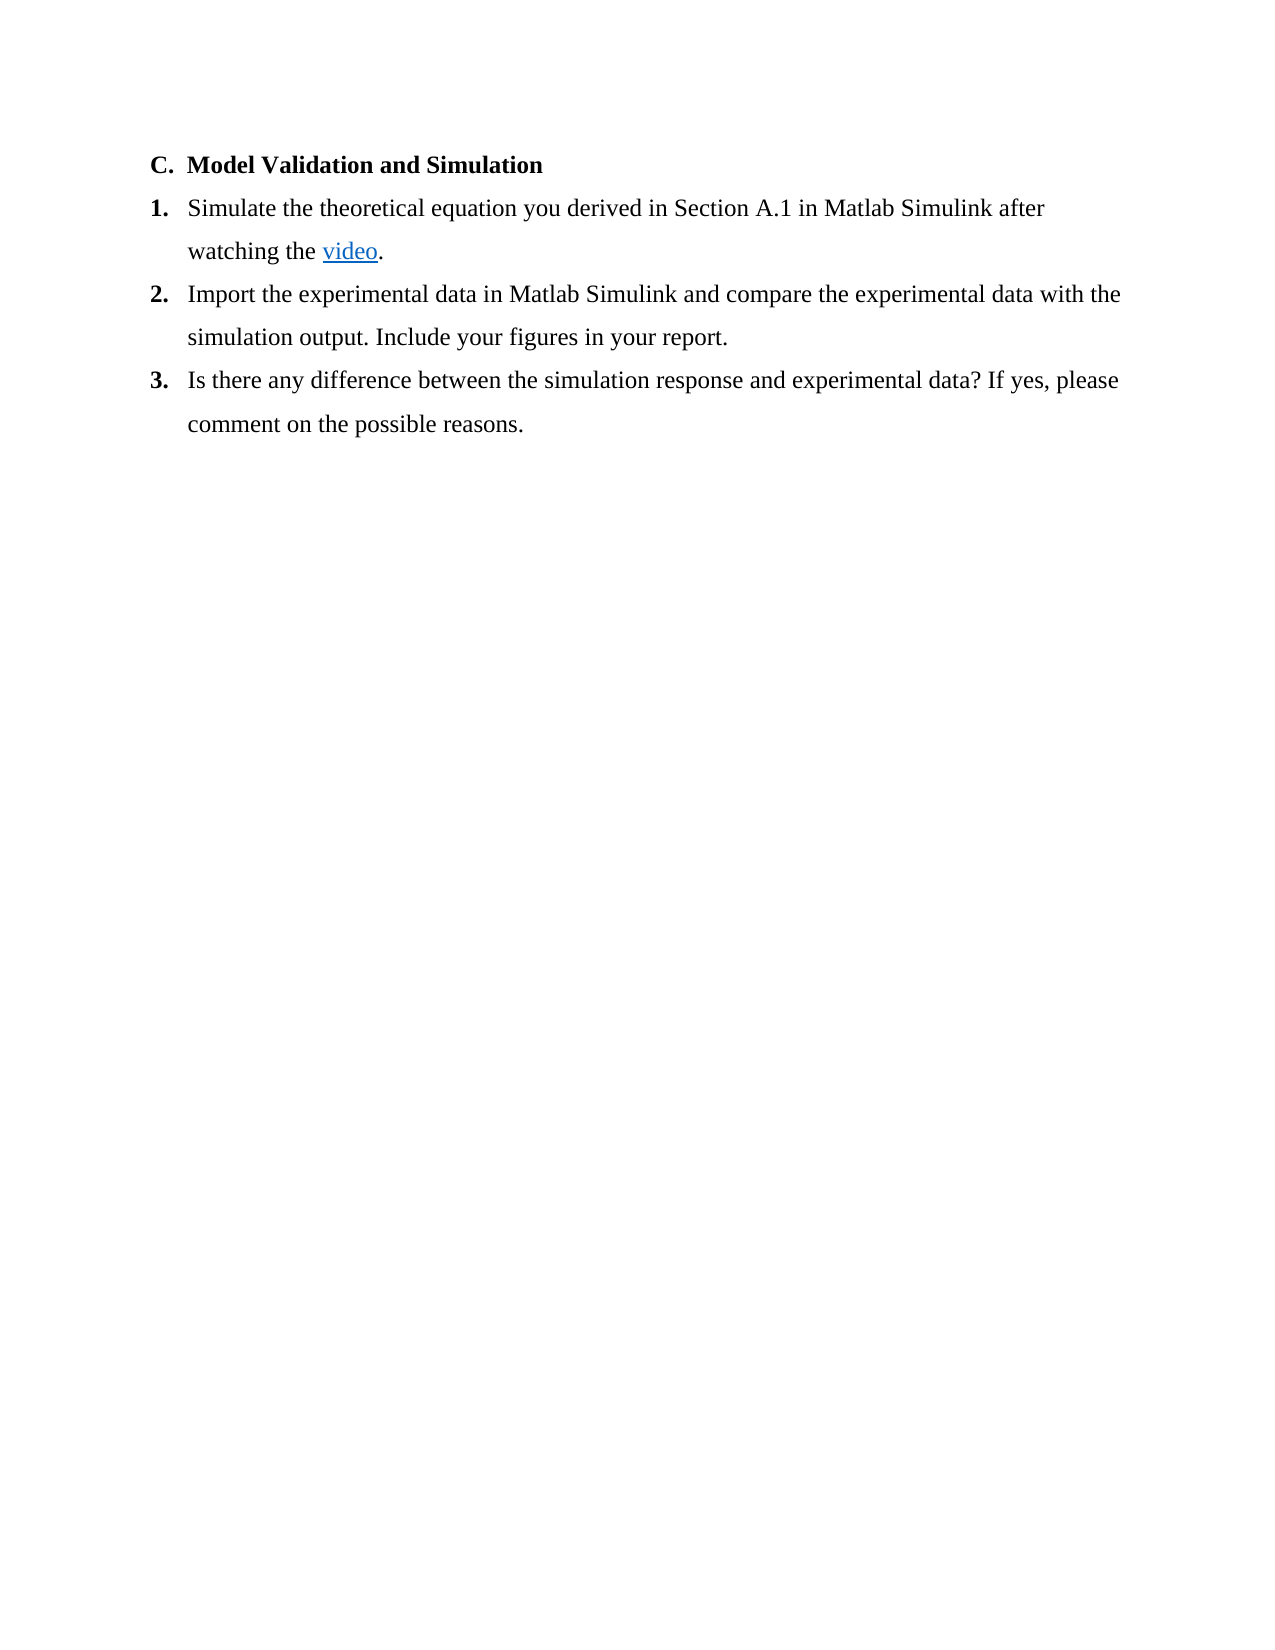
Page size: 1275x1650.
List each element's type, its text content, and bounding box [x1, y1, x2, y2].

list Import the experimental data in Matlab Simulink and compare the experimental data with the simulation output. Include your figures in your report. [150, 279, 1125, 351]
list Simulate the theoretical equation you derived in Section A.1 in Matlab Simulink after watching the video. [150, 193, 1125, 265]
text C. Model Validation and Simulation [150, 150, 1125, 179]
list Is there any difference between the simulation response and experimental data? If yes, please comment on the possible reasons. [150, 366, 1125, 437]
